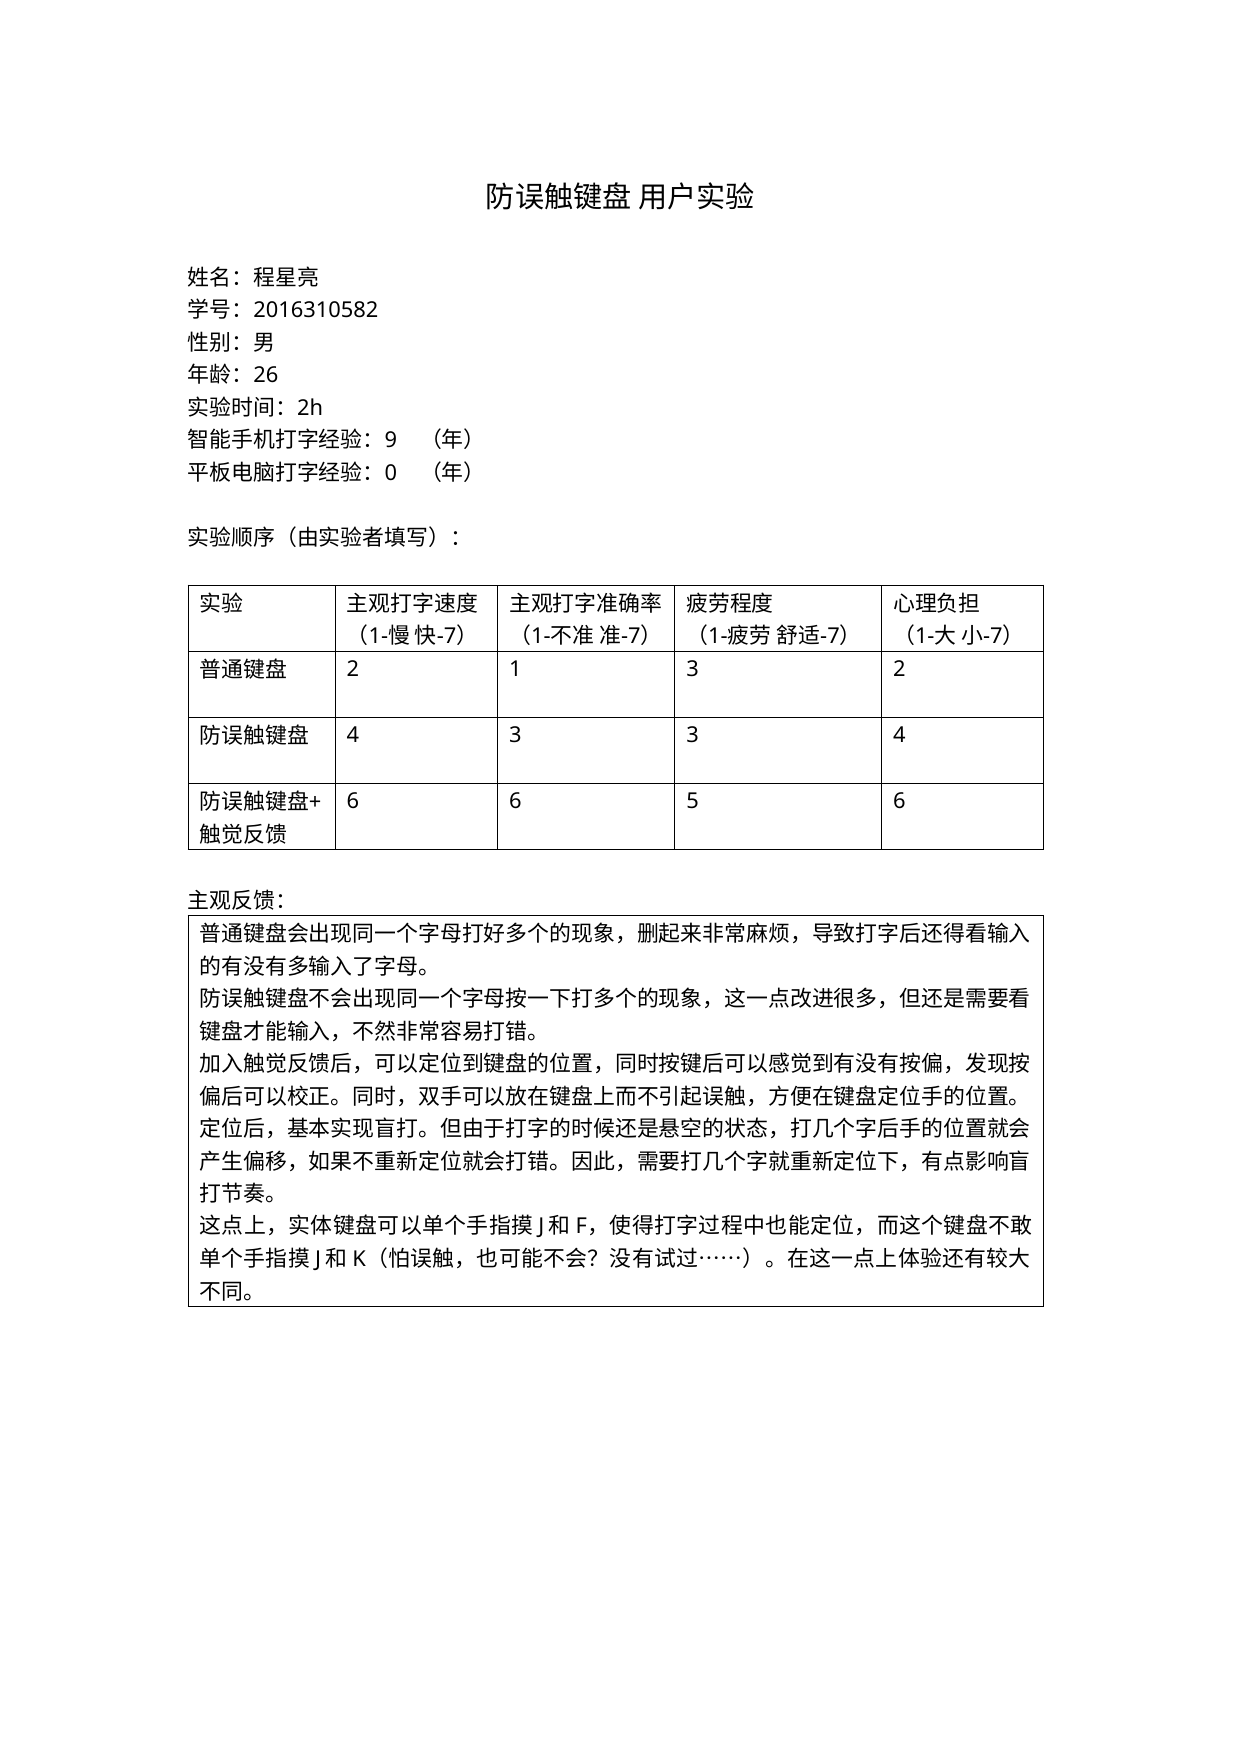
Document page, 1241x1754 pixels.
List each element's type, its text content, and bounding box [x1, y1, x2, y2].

text 性别：男 [187, 324, 1053, 357]
text 学号：2016310582 [187, 292, 1053, 324]
table_header 主观打字准确率 （1-不准 准-7） [498, 586, 674, 651]
table_cell 1 [498, 652, 674, 717]
text 主观反馈： [187, 882, 1053, 915]
table_cell 3 [675, 718, 881, 783]
table_cell 防误触键盘+ 触觉反馈 [189, 784, 335, 849]
text 平板电脑打字经验：0 （年） [187, 454, 1053, 487]
table_cell 4 [336, 718, 497, 783]
table_cell 防误触键盘 [189, 718, 335, 783]
table_cell 普通键盘 [189, 652, 335, 717]
text 实验时间：2h [187, 389, 1053, 422]
table_cell 6 [882, 784, 1043, 849]
table_cell 2 [882, 652, 1043, 717]
table_cell 6 [498, 784, 674, 849]
table_header 主观打字速度 （1-慢 快-7） [336, 586, 497, 651]
table_header 心理负担 （1-大 小-7） [882, 586, 1043, 651]
table_cell 4 [882, 718, 1043, 783]
text 姓名：程星亮 [187, 259, 1053, 292]
table_cell 3 [498, 718, 674, 783]
text 智能手机打字经验：9 （年） [187, 422, 1053, 454]
text 年龄：26 [187, 357, 1053, 389]
table_cell 3 [675, 652, 881, 717]
table_cell 6 [336, 784, 497, 849]
table_header 普通键盘会出现同一个字母打好多个的现象，删起来非常麻烦，导致打字后还得看输入的有没有多输入了字母。 防误触键盘不会出现同一个字母按一下打多个的现象，这一点改进很多，但还是需要看键盘才能输入，不然非常容易打错。 加入触觉反馈后，可以定位到键盘的位置，同时按键后可以感觉到有没有按偏，发现按偏后可以校正。同时，双手可以放在键盘上而不引起误触，方便在键盘定位手的位置。 定位后，基本实现盲打。但由于打字的时候还是悬空的状态，打几个字后手的位置就会产生偏移，如果不重新定位就会打错。因此，需要打几个字就重新定位下，有点影响盲打节奏。 这点上，实体键盘可以单个手指摸J和F，使得打字过程中也能定位，而这个键盘不敢单个手指摸J和K（怕误触，也可能不会？没有试过……）。在这一点上体验还有较大不同。 [189, 916, 1043, 1306]
text 防误触键盘 用户实验 [187, 162, 1053, 227]
text 实验顺序（由实验者填写）： [187, 519, 1053, 552]
table_header 疲劳程度 （1-疲劳 舒适-7） [675, 586, 881, 651]
table_cell 5 [675, 784, 881, 849]
table_cell 2 [336, 652, 497, 717]
table_header 实验 [189, 586, 335, 651]
